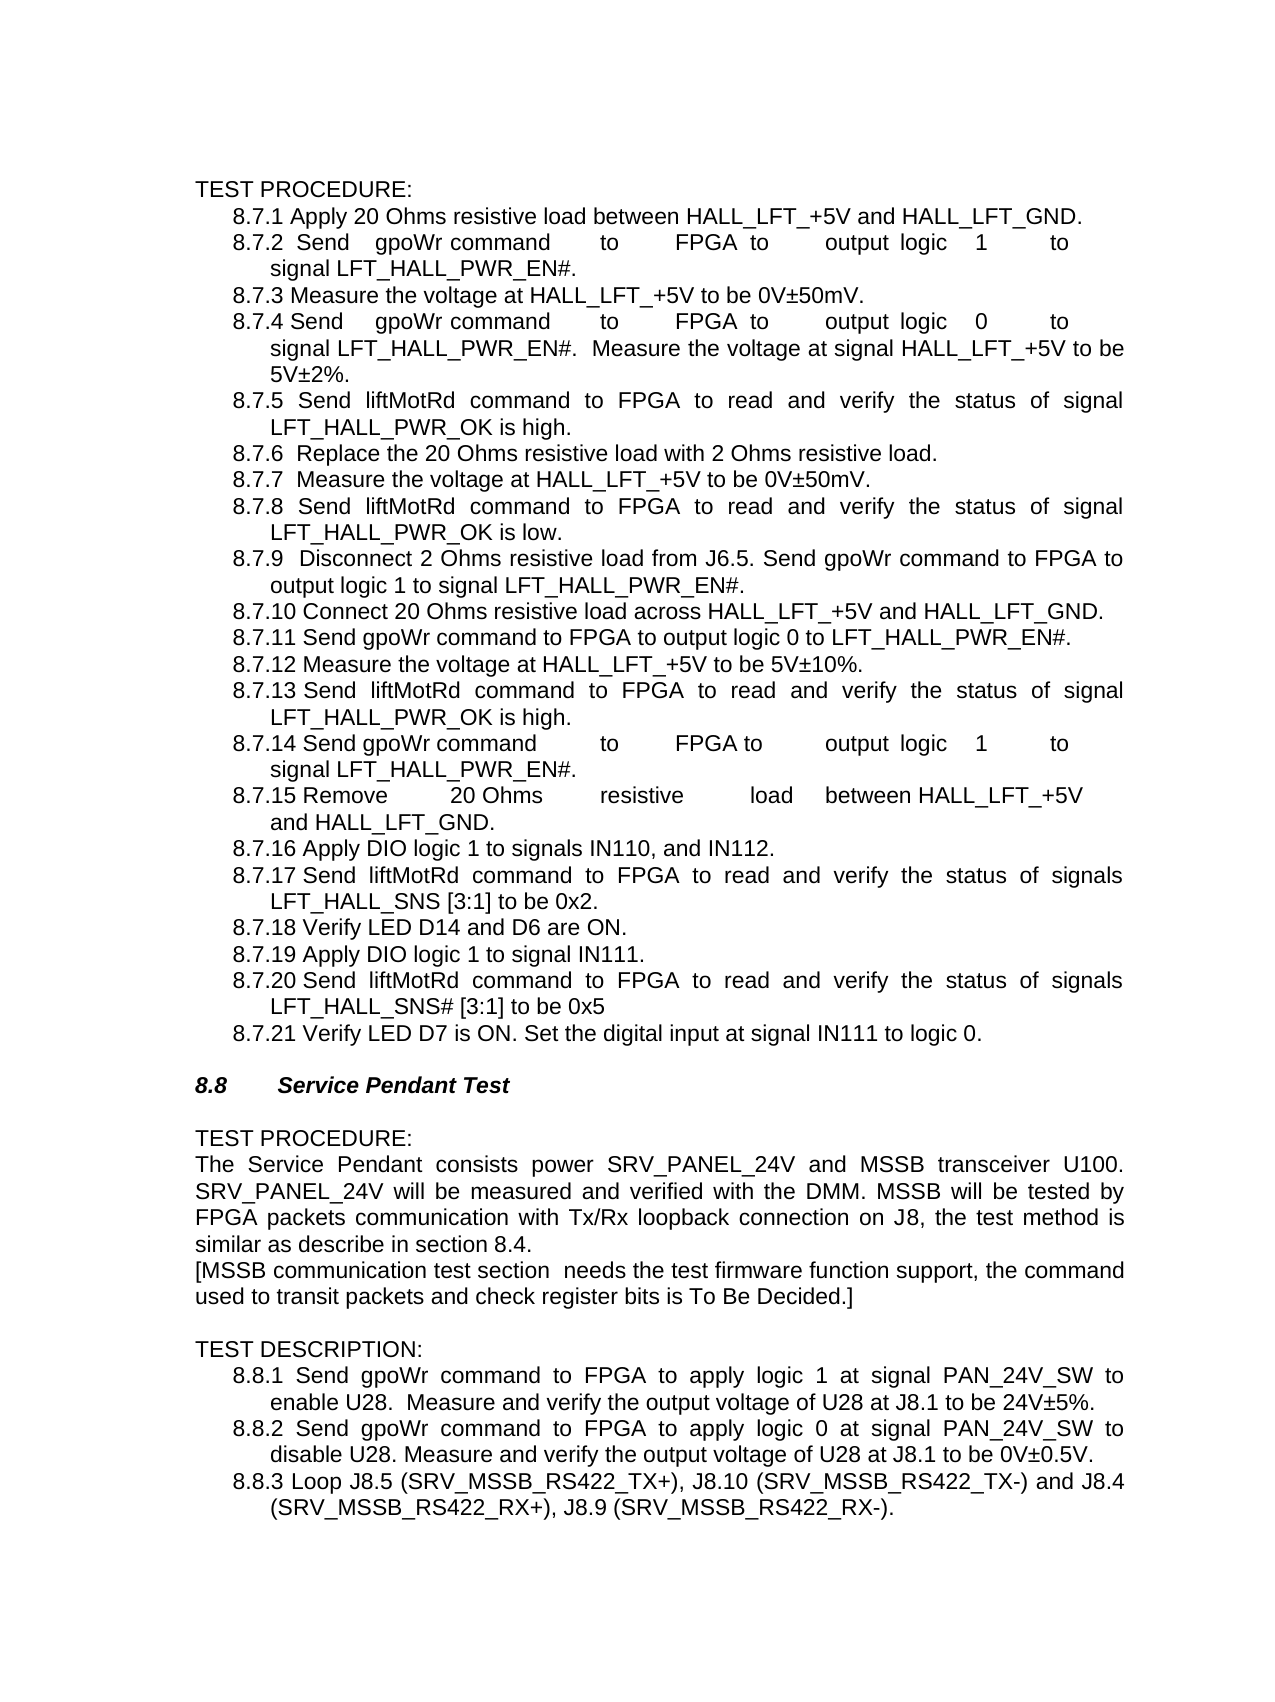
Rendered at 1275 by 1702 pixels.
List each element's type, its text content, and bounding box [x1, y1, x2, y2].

text 8.7.10 Connect 20 Ohms resistive load across HALL_LFT_+5V and HALL_LFT_GND. [232, 598, 1125, 624]
text TEST PROCEDURE: [195, 176, 1125, 203]
text 8.7.4 Send gpoWr command to FPGA to output logic 0 to signal LFT_HALL_PWR_EN#. Measure the voltage at signal HALL_LFT_+5V to be 5V±2%. [232, 308, 1125, 387]
text 8.8 Service Pendant Test [195, 1072, 1125, 1099]
text 8.7.7 Measure the voltage at HALL_LFT_+5V to be 0V±50mV. [232, 466, 1125, 493]
text 8.7.1 Apply 20 Ohms resistive load between HALL_LFT_+5V and HALL_LFT_GND. [232, 203, 1125, 229]
text 8.7.12 Measure the voltage at HALL_LFT_+5V to be 5V±10%. [232, 651, 1125, 677]
text [MSSB communication test section needs the test firmware function support, the command used to transit packets and check register bits is To Be Decided.] [195, 1257, 1125, 1309]
text 8.7.2 Send gpoWr command to FPGA to output logic 1 to signal LFT_HALL_PWR_EN#. [232, 229, 1125, 282]
text 8.7.11 Send gpoWr command to FPGA to output logic 0 to LFT_HALL_PWR_EN#. [232, 624, 1125, 651]
text 8.7.8 Send liftMotRd command to FPGA to read and verify the status of signal LFT_HALL_PWR_OK is low. [232, 493, 1125, 545]
text 8.7.5 Send liftMotRd command to FPGA to read and verify the status of signal LFT_HALL_PWR_OK is high. [232, 387, 1125, 440]
text 8.7.17 Send liftMotRd command to FPGA to read and verify the status of signals LFT_HALL_SNS [3:1] to be 0x2. [232, 862, 1125, 914]
text 8.7.13 Send liftMotRd command to FPGA to read and verify the status of signal LFT_HALL_PWR_OK is high. [232, 677, 1125, 730]
text 8.7.6 Replace the 20 Ohms resistive load with 2 Ohms resistive load. [232, 440, 1125, 466]
text The Service Pendant consists power SRV_PANEL_24V and MSSB transceiver U100. SRV_PANEL_24V will be measured and verified with the DMM. MSSB will be tested by FPGA packets communication with Tx/Rx loopback connection on J8, the test method is similar as describe in section 8.4. [195, 1151, 1125, 1257]
text 8.8.1 Send gpoWr command to FPGA to apply logic 1 at signal PAN_24V_SW to enable U28. Measure and verify the output voltage of U28 at J8.1 to be 24V±5%. [232, 1362, 1125, 1415]
text 8.7.21 Verify LED D7 is ON. Set the digital input at signal IN111 to logic 0. [232, 1020, 1125, 1046]
text 8.8.3 Loop J8.5 (SRV_MSSB_RS422_TX+), J8.10 (SRV_MSSB_RS422_TX-) and J8.4 (SRV_MSSB_RS422_RX+), J8.9 (SRV_MSSB_RS422_RX-). [232, 1468, 1125, 1520]
text 8.7.14 Send gpoWr command to FPGA to output logic 1 to signal LFT_HALL_PWR_EN#. [232, 730, 1125, 782]
text 8.7.19 Apply DIO logic 1 to signal IN111. [232, 941, 1125, 967]
text TEST DESCRIPTION: [195, 1336, 1125, 1362]
text 8.7.3 Measure the voltage at HALL_LFT_+5V to be 0V±50mV. [232, 282, 1125, 308]
text 8.7.20 Send liftMotRd command to FPGA to read and verify the status of signals LFT_HALL_SNS# [3:1] to be 0x5 [232, 967, 1125, 1020]
text TEST PROCEDURE: [195, 1125, 1125, 1151]
text 8.7.16 Apply DIO logic 1 to signals IN110, and IN112. [232, 835, 1125, 862]
text 8.8.2 Send gpoWr command to FPGA to apply logic 0 at signal PAN_24V_SW to disable U28. Measure and verify the output voltage of U28 at J8.1 to be 0V±0.5V. [232, 1415, 1125, 1468]
text 8.7.15 Remove 20 Ohms resistive load between HALL_LFT_+5V and HALL_LFT_GND. [232, 782, 1125, 835]
text 8.7.9 Disconnect 2 Ohms resistive load from J6.5. Send gpoWr command to FPGA to output logic 1 to signal LFT_HALL_PWR_EN#. [232, 545, 1125, 598]
text 8.7.18 Verify LED D14 and D6 are ON. [232, 914, 1125, 941]
